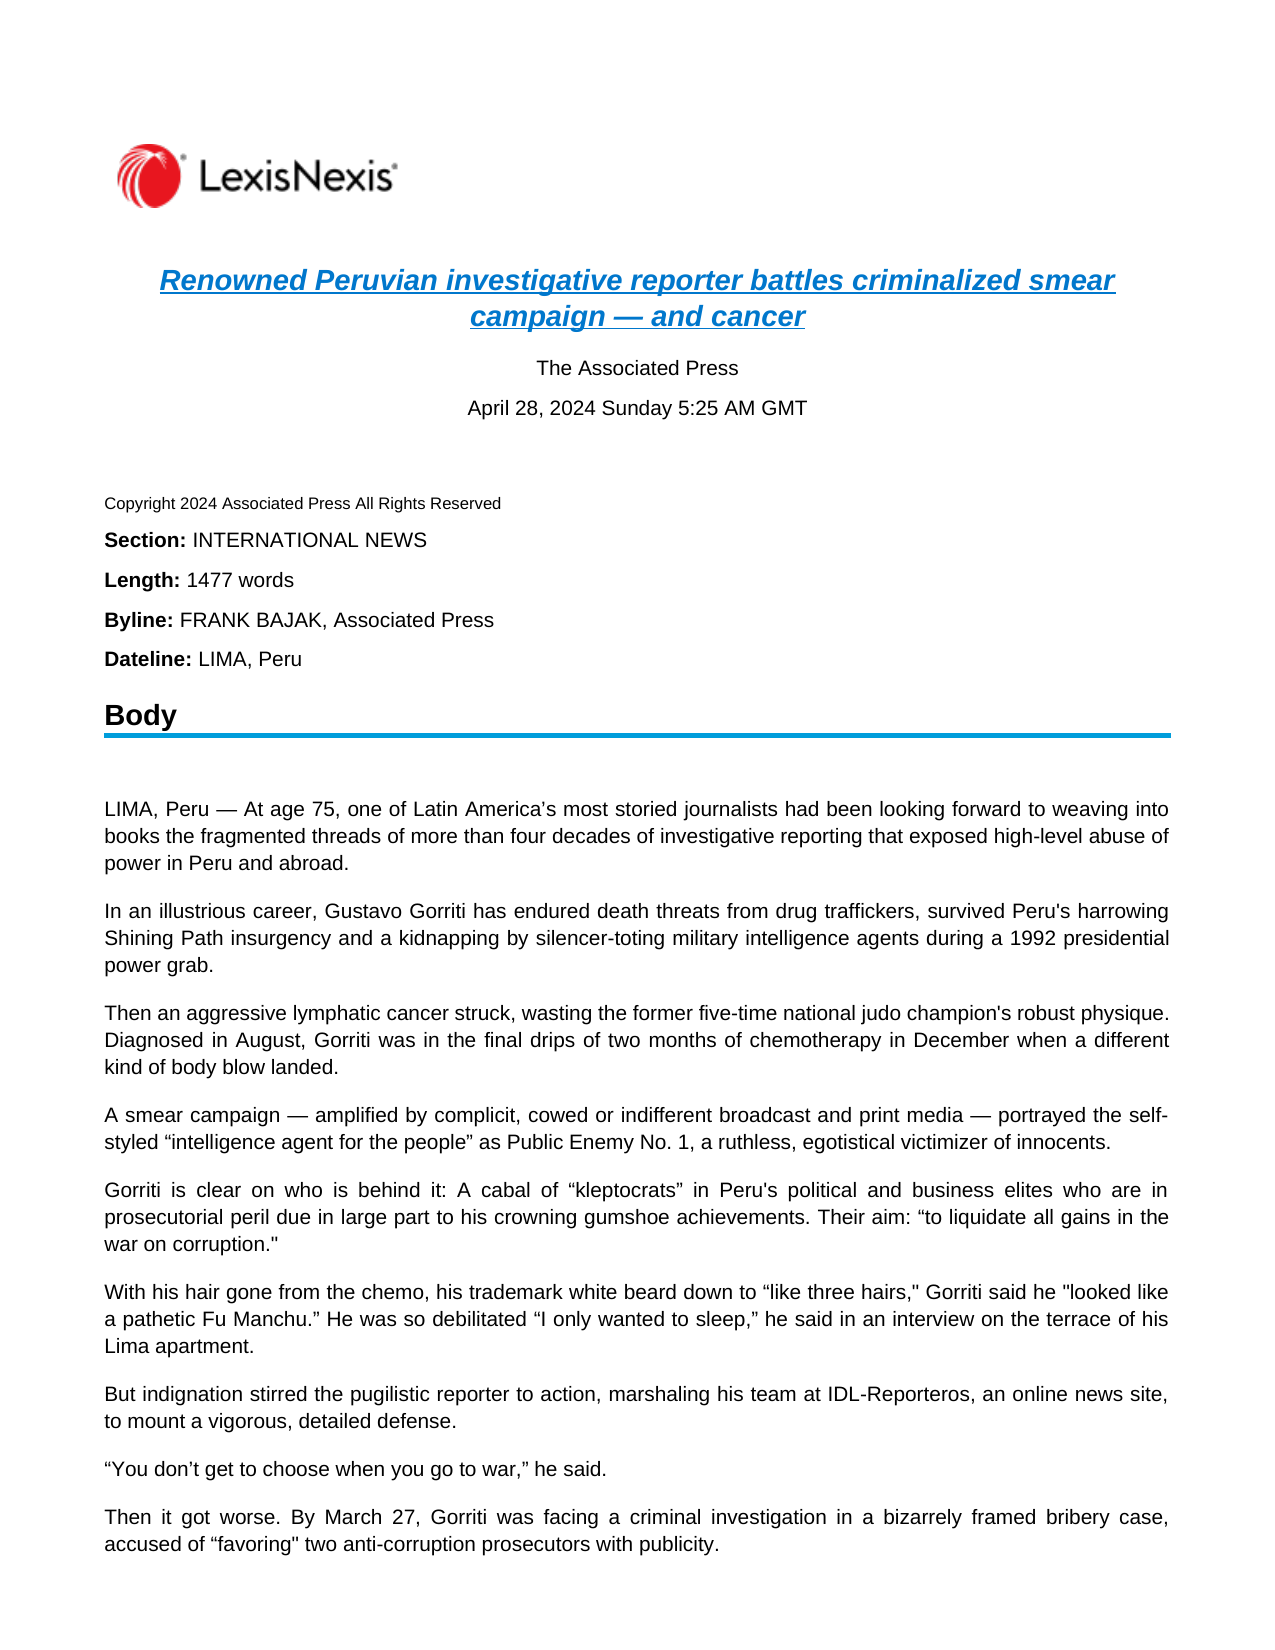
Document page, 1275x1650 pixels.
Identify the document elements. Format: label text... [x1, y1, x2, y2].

text Dateline: LIMA, Peru [104, 644, 1171, 671]
text Then it got worse. By March 27, Gorriti was facing a criminal investigation in a bizarrely framed bribery case, accused of “favoring" two anti-corruption prosecutors with publicity. [104, 1502, 1171, 1556]
text Body [104, 696, 1171, 731]
text The Associated Press [104, 353, 1171, 380]
text LIMA, Peru — At age 75, one of Latin America’s most storied journalists had been looking forward to weaving into books the fragmented threads of more than four decades of investigative reporting that exposed high-level abuse of power in Peru and abroad. [104, 793, 1171, 875]
text “You don’t get to choose when you go to war,” he said. [104, 1454, 1171, 1481]
text Length: 1477 words [104, 565, 1171, 592]
text But indignation stirred the pugilistic reporter to action, marshaling his team at IDL-Reporteros, an online news site, to mount a vigorous, detailed defense. [104, 1379, 1171, 1433]
text Byline: FRANK BAJAK, Associated Press [104, 604, 1171, 631]
text A smear campaign — amplified by complicit, cowed or indifferent broadcast and print media — portrayed the self-styled “intelligence agent for the people” as Public Enemy No. 1, a ruthless, egotistical victimizer of innocents. [104, 1100, 1171, 1154]
text Gorriti is clear on who is behind it: A cabal of “kleptocrats” in Peru's political and business elites who are in prosecutorial peril due in large part to his crowning gumshoe achievements. Their aim: “to liquidate all gains in the war on corruption." [104, 1175, 1171, 1256]
text April 28, 2024 Sunday 5:25 AM GMT [104, 393, 1171, 420]
text With his hair gone from the chemo, his trademark white beard down to “like three hairs," Gorriti said he "looked like a pathetic Fu Manchu.” He was so debilitated “I only wanted to sleep,” he said in an interview on the terrace of his Lima apartment. [104, 1277, 1171, 1358]
picture [104, 144, 412, 208]
text Copyright 2024 Associated Press All Rights Reserved [104, 461, 1171, 513]
text In an illustrious career, Gustavo Gorriti has endured death threats from drug traffickers, survived Peru's harrowing Shining Path insurgency and a kidnapping by silencer-toting military intelligence agents during a 1992 presidential power grab. [104, 896, 1171, 977]
subtitle Renowned Peruvian investigative reporter battles criminalized smear campaign — and cancer [104, 261, 1171, 332]
text Then an aggressive lymphatic cancer struck, wasting the former five-time national judo champion's robust physique. Diagnosed in August, Gorriti was in the final drips of two months of chemotherapy in December when a different kind of body blow landed. [104, 998, 1171, 1079]
text Section: INTERNATIONAL NEWS [104, 525, 1171, 552]
